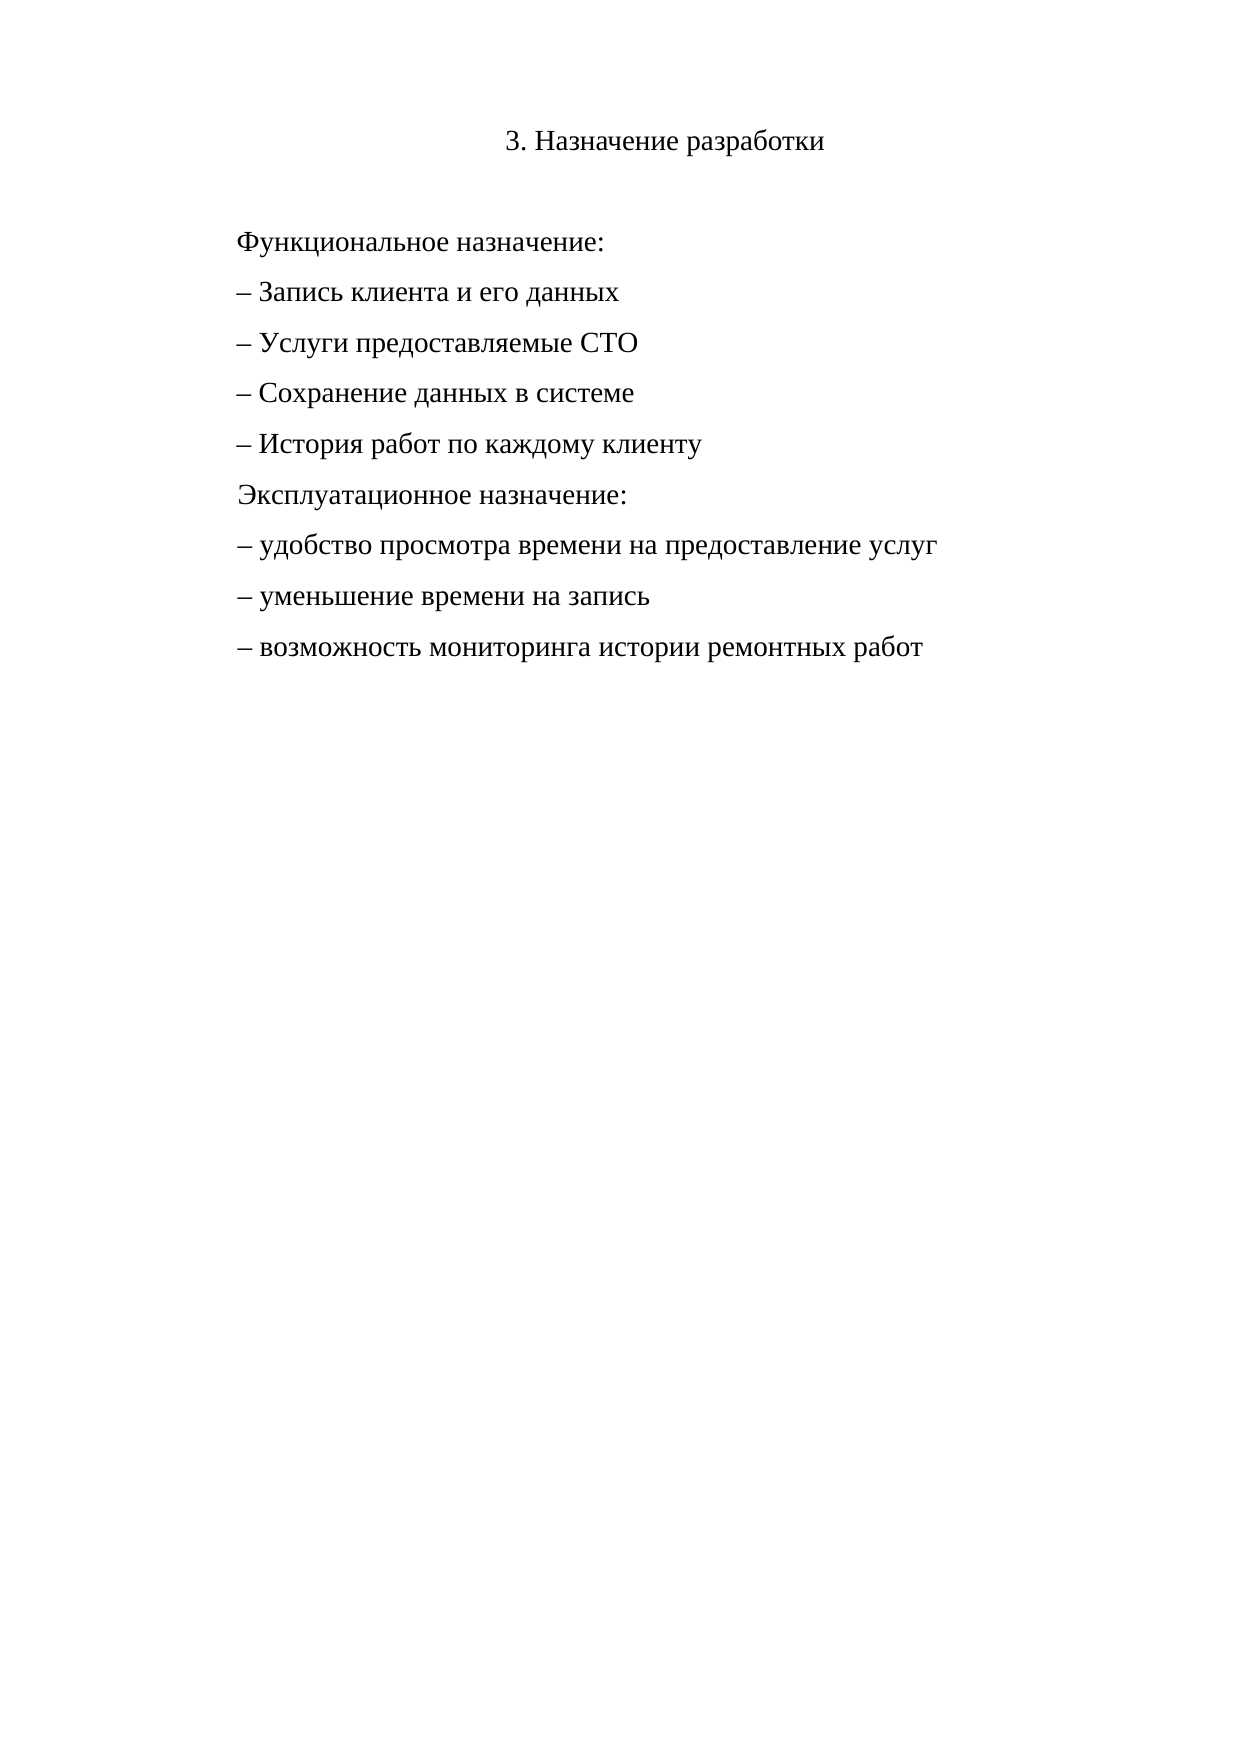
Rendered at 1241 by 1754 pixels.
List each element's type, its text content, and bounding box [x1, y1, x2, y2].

text – удобство просмотра времени на предоставление услуг [178, 527, 1152, 561]
text – уменьшение времени на запись [178, 578, 1152, 612]
text – Запись клиента и его данных [177, 274, 1152, 308]
text Эксплуатационное назначение: [178, 477, 1152, 510]
text Функциональное назначение: [177, 224, 1152, 257]
text – возможность мониторинга истории ремонтных работ [178, 629, 1152, 662]
text 3. Назначение разработки [177, 123, 1152, 156]
text – Сохранение данных в системе [177, 376, 1152, 409]
text – Услуги предоставляемые СТО [177, 325, 1152, 358]
text – История работ по каждому клиенту [177, 426, 1152, 460]
